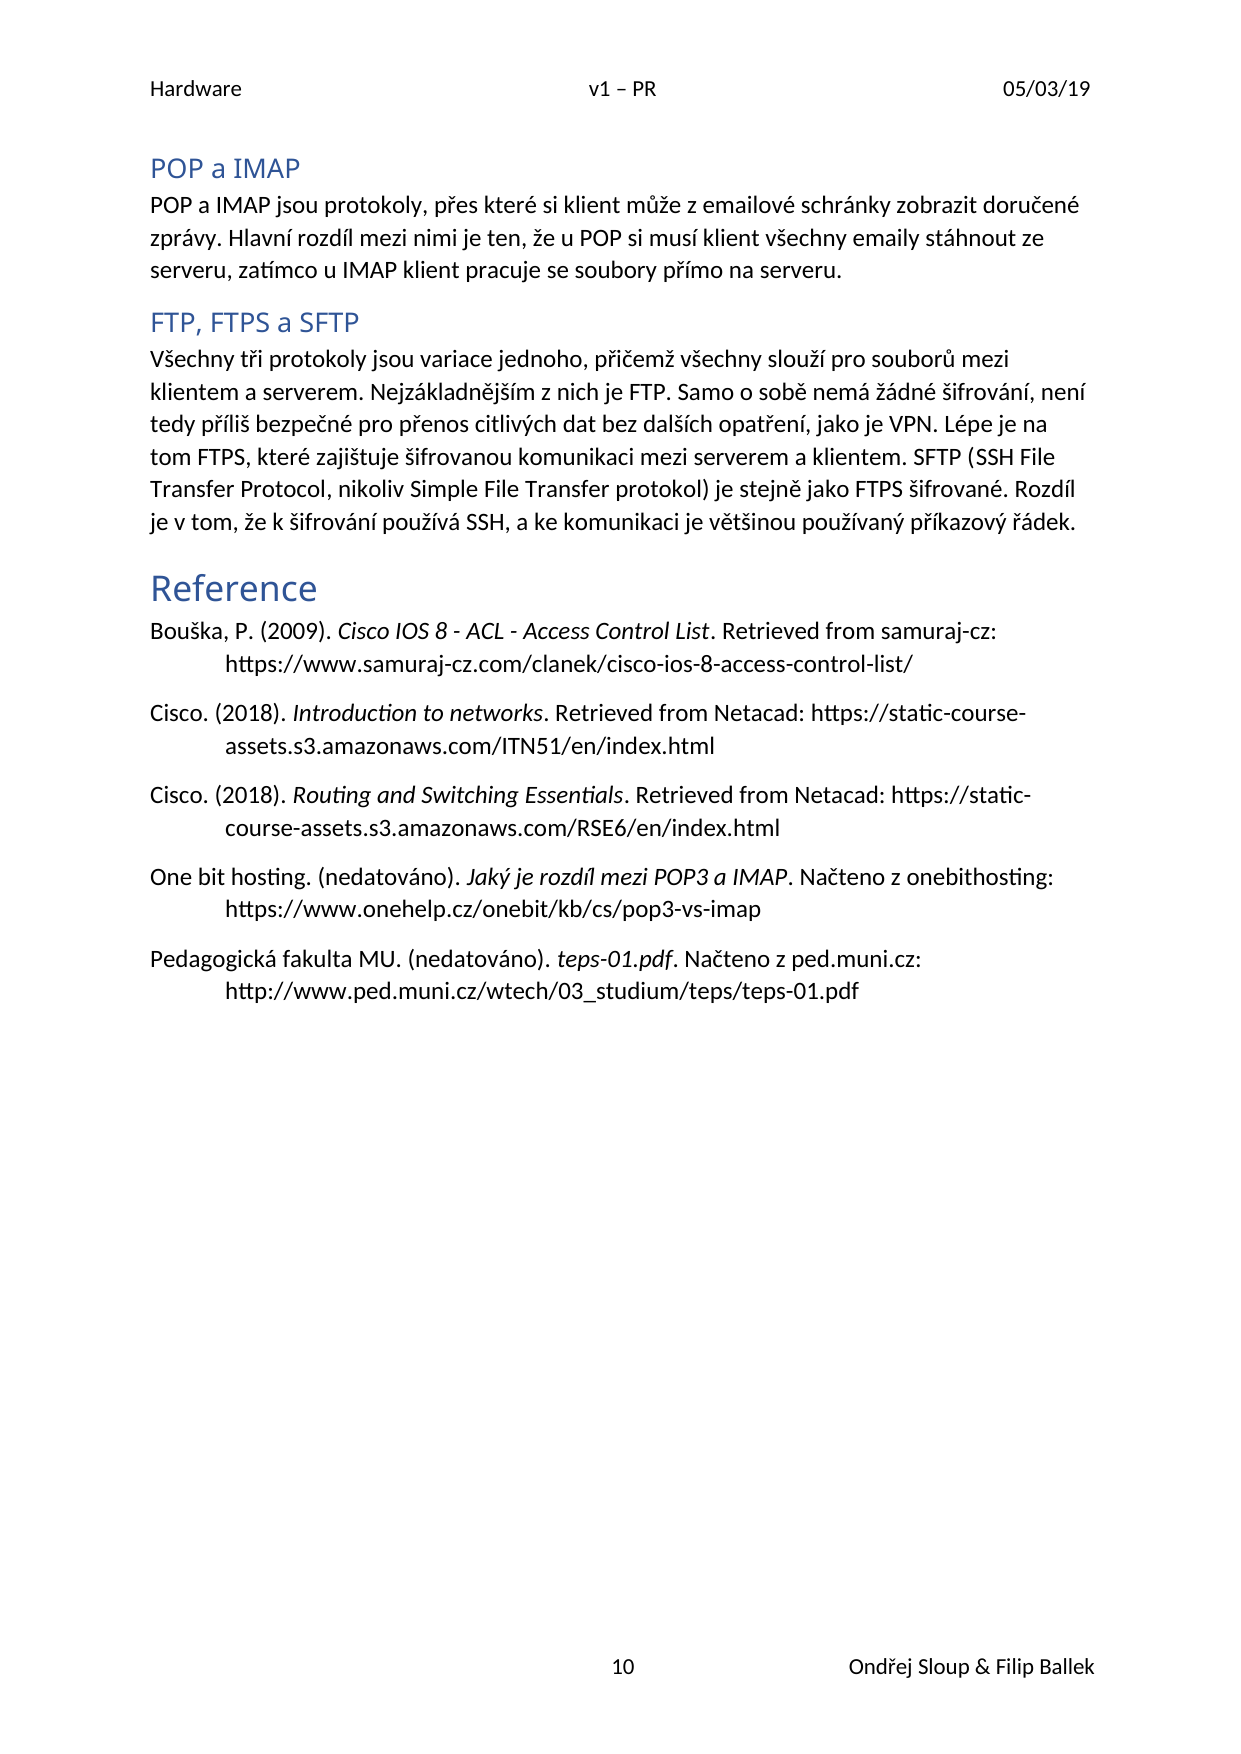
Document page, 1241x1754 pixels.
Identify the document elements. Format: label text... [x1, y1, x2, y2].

subtitle FTP, FTPS a SFTP [150, 304, 1090, 341]
text Všechny tři protokoly jsou variace jednoho, přičemž všechny slouží pro souborů mezi klientem a serverem. Nejzákladnějším z nich je FTP. Samo o sobě nemá žádné šifrování, není tedy příliš bezpečné pro přenos citlivých dat bez dalších opatření, jako je VPN. Lépe je na tom FTPS, které zajištuje šifrovanou komunikaci mezi serverem a klientem. SFTP (SSH File Transfer Protocol, nikoliv Simple File Transfer protokol) je stejně jako FTPS šifrované. Rozdíl je v tom, že k šifrování používá SSH, a ke komunikaci je většinou používaný příkazový řádek. [150, 343, 1090, 537]
subtitle POP a IMAP [150, 150, 1090, 187]
text POP a IMAP jsou protokoly, přes které si klient může z emailové schránky zobrazit doručené zprávy. Hlavní rozdíl mezi nimi je ten, že u POP si musí klient všechny emaily stáhnout ze serveru, zatímco u IMAP klient pracuje se soubory přímo na serveru. [150, 189, 1090, 285]
